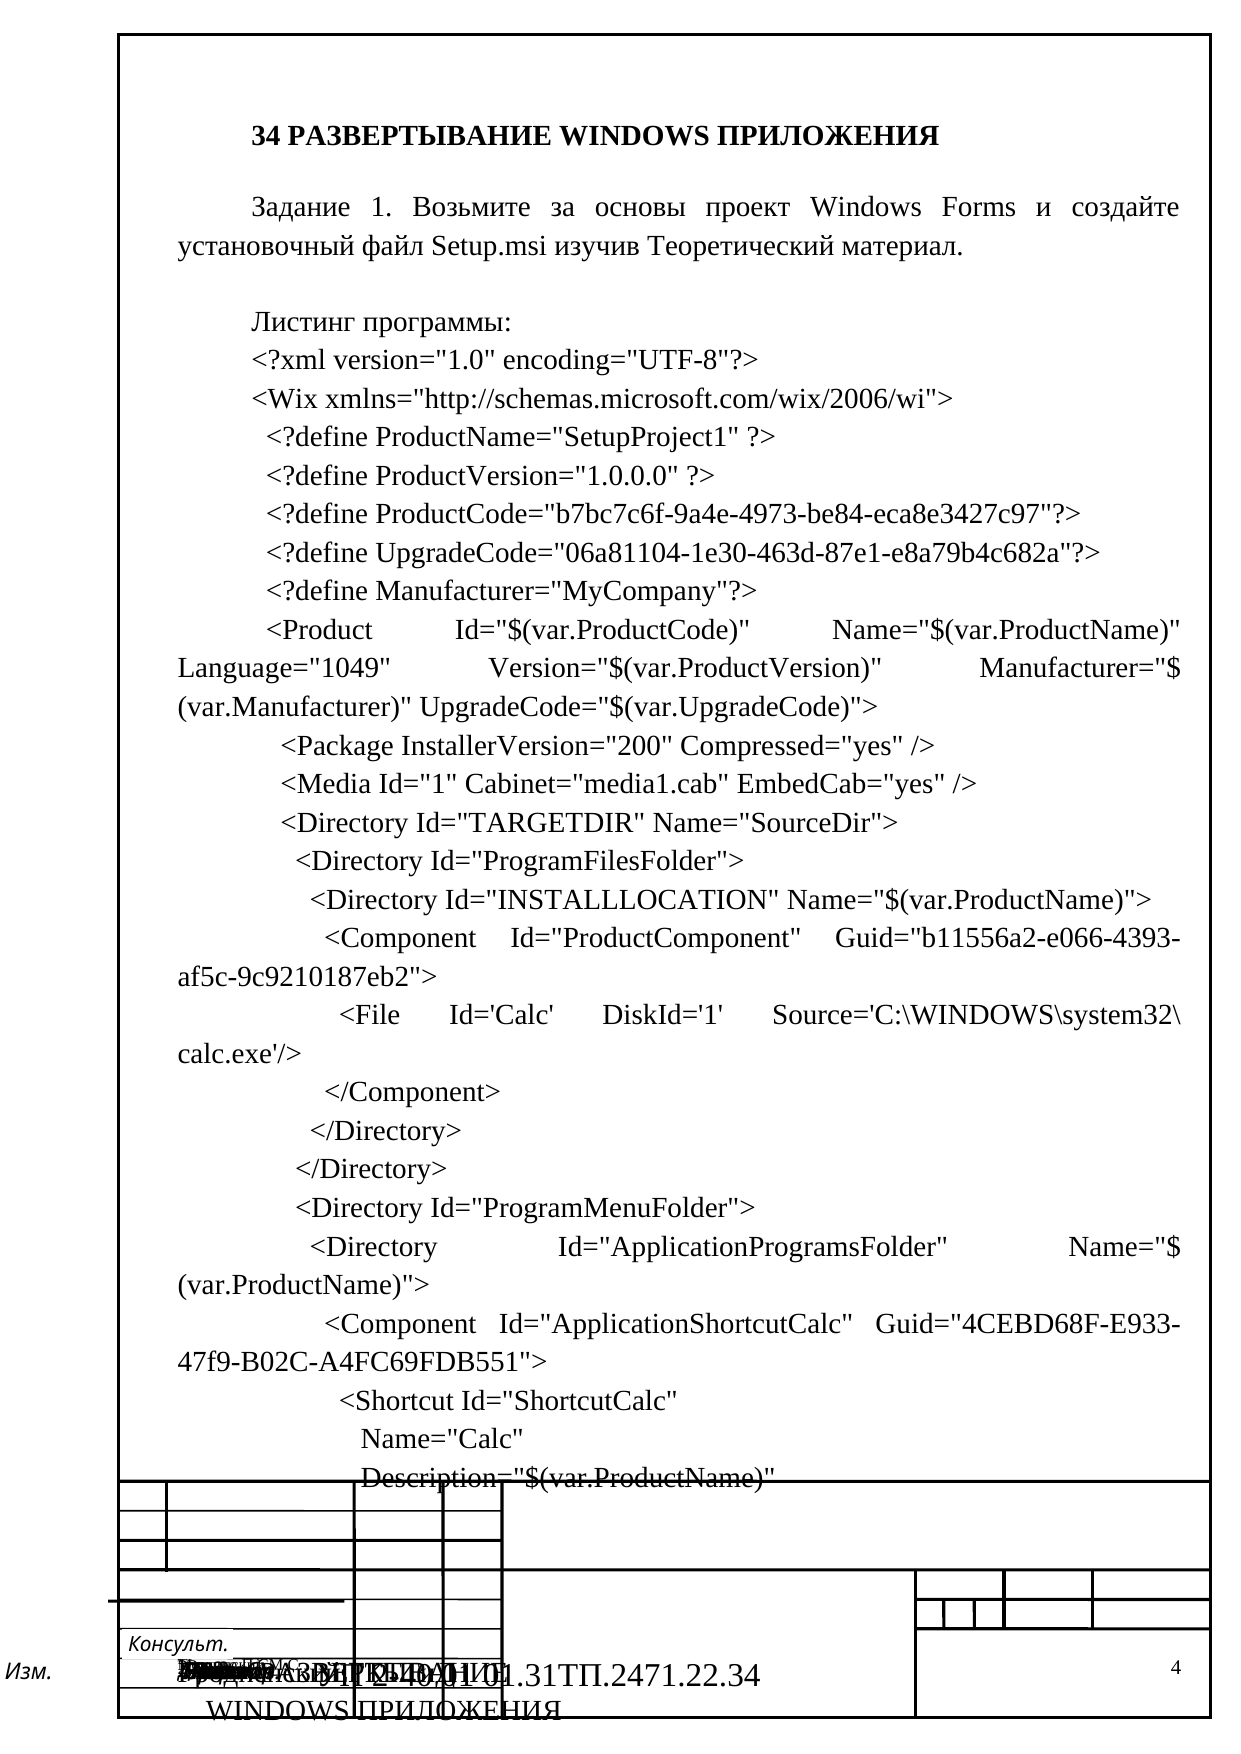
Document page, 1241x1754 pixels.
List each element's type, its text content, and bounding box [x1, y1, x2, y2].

text </Directory> [177, 1152, 1181, 1185]
text <?define ProductVersion="1.0.0.0" ?> [177, 458, 1181, 491]
text Листинг программы: [177, 304, 1181, 337]
text </Directory> [177, 1113, 1181, 1147]
text </Component> [177, 1074, 1181, 1108]
text <Directory Id="ProgramFilesFolder"> [177, 843, 1181, 877]
text <Directory Id="ProgramMenuFolder"> [177, 1190, 1181, 1224]
text <?define ProductCode="b7bc7c6f-9a4e-4973-be84-eca8e3427c97"?> [177, 496, 1181, 530]
text <?xml version="1.0" encoding="UTF-8"?> [177, 342, 1181, 376]
text Description="$(var.ProductName)" [177, 1460, 1181, 1493]
text <?define UpgradeCode="06a81104-1e30-463d-87e1-e8a79b4c682a"?> [177, 535, 1181, 568]
text <Directory Id="TARGETDIR" Name="SourceDir"> [177, 805, 1181, 838]
text <Shortcut Id="ShortcutCalc" [177, 1383, 1181, 1416]
text <File Id='Calc' DiskId='1' Source='C:\WINDOWS\system32\calc.exe'/> [177, 997, 1181, 1069]
text Задание 1. Возьмите за основы проект Windows Forms и создайте установочный файл Setup.msi изучив Теоретический материал. [177, 189, 1181, 261]
text <?define Manufacturer="MyCompany"?> [177, 573, 1181, 607]
text <Product Id="$(var.ProductCode)" Name="$(var.ProductName)" Language="1049" Version="$(var.ProductVersion)" Manufacturer="$(var.Manufacturer)" UpgradeCode="$(var.UpgradeCode)"> [177, 612, 1181, 723]
text <Component Id="ProductComponent" Guid="b11556a2-e066-4393-af5c-9c9210187eb2"> [177, 920, 1181, 992]
text <Wix xmlns="http://schemas.microsoft.com/wix/2006/wi"> [177, 381, 1181, 414]
text <Package InstallerVersion="200" Compressed="yes" /> [177, 728, 1181, 761]
text 34 РАЗВЕРТЫВАНИЕ WINDOWS ПРИЛОЖЕНИЯ [177, 118, 1181, 152]
text <Directory Id="INSTALLLOCATION" Name="$(var.ProductName)"> [177, 882, 1181, 915]
text <Component Id="ApplicationShortcutCalc" Guid="4CEBD68F-E933-47f9-B02C-A4FC69FDB551"> [177, 1306, 1181, 1378]
text <Media Id="1" Cabinet="media1.cab" EmbedCab="yes" /> [177, 766, 1181, 800]
text <Directory Id="ApplicationProgramsFolder" Name="$(var.ProductName)"> [177, 1229, 1181, 1301]
text <?define ProductName="SetupProject1" ?> [177, 419, 1181, 453]
text Name="Calc" [177, 1421, 1181, 1455]
